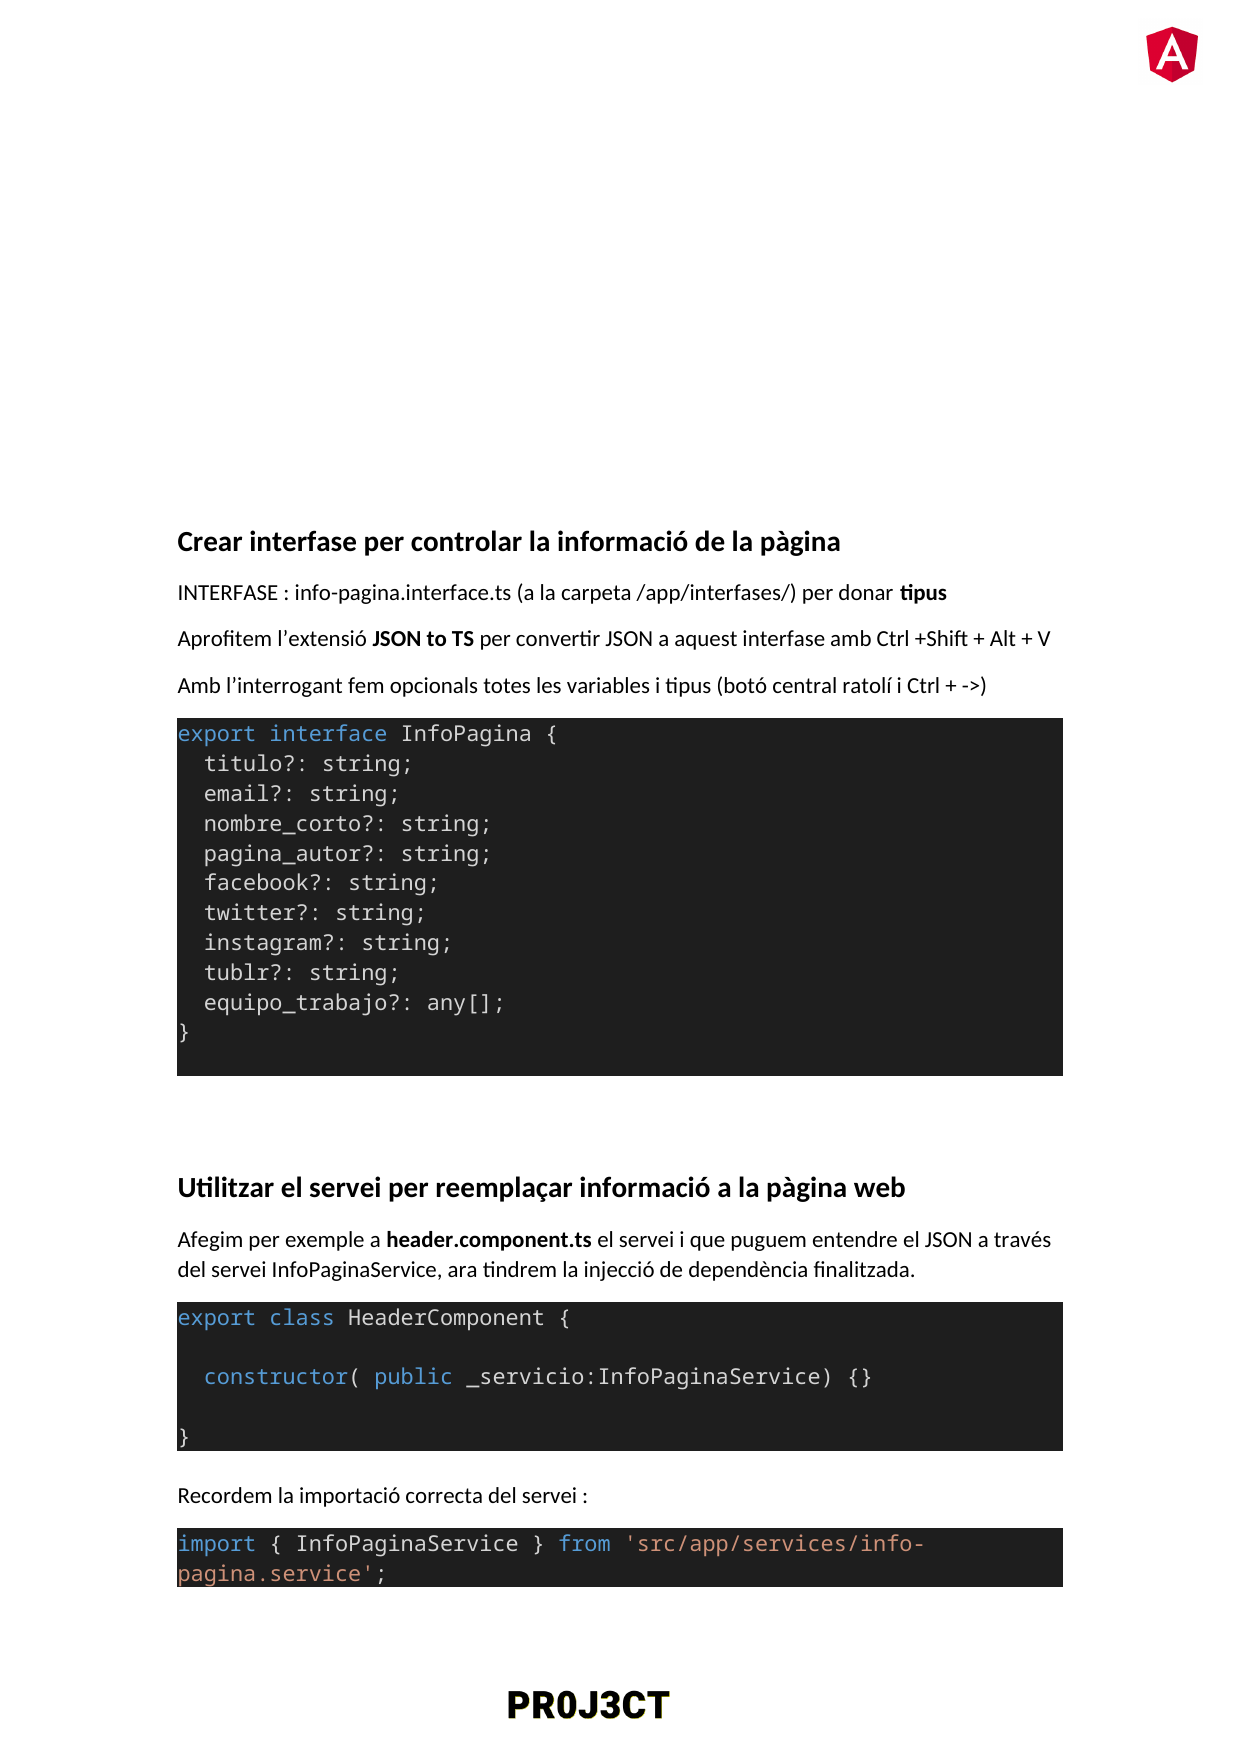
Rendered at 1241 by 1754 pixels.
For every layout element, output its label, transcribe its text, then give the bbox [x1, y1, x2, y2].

text export interface InfoPagina { [177, 718, 1063, 748]
text constructor( public _servicio:InfoPaginaService) {} [177, 1361, 1063, 1391]
text twitter?: string; [177, 897, 1063, 927]
text email?: string; [177, 778, 1063, 808]
text export class HeaderComponent { [177, 1302, 1063, 1332]
text instagram?: string; [177, 927, 1063, 957]
text tublr?: string; [177, 957, 1063, 986]
text } [177, 1421, 1063, 1451]
text INTERFASE : info-pagina.interface.ts (a la carpeta /app/interfases/) per donar tipus [177, 578, 1063, 606]
text Recordem la importació correcta del servei : [177, 1451, 1063, 1509]
text pagina_autor?: string; [177, 837, 1063, 867]
text Amb l’interrogant fem opcionals totes les variables i tipus (botó central ratolí i Ctrl + ->) [177, 671, 1063, 699]
text import { InfoPaginaService } from 'src/app/services/info-pagina.service'; [177, 1528, 1063, 1587]
text Afegim per exemple a header.component.ts el servei i que puguem entendre el JSON a través del servei InfoPaginaService, ara tindrem la injecció de dependència finalitzada. [177, 1225, 1063, 1283]
picture [1137, 18, 1204, 85]
text } [177, 1016, 1063, 1046]
picture [501, 1686, 677, 1721]
text nombre_corto?: string; [177, 808, 1063, 837]
text Aprofitem l’extensió JSON to TS per convertir JSON a aquest interfase amb Ctrl +Shift + Alt + V [177, 624, 1063, 653]
text titulo?: string; [177, 748, 1063, 778]
text equipo_trabajo?: any[]; [177, 986, 1063, 1016]
text Crear interfase per controlar la informació de la pàgina [177, 523, 1063, 558]
text Utilitzar el servei per reemplaçar informació a la pàgina web [177, 1169, 1063, 1205]
text facebook?: string; [177, 867, 1063, 897]
